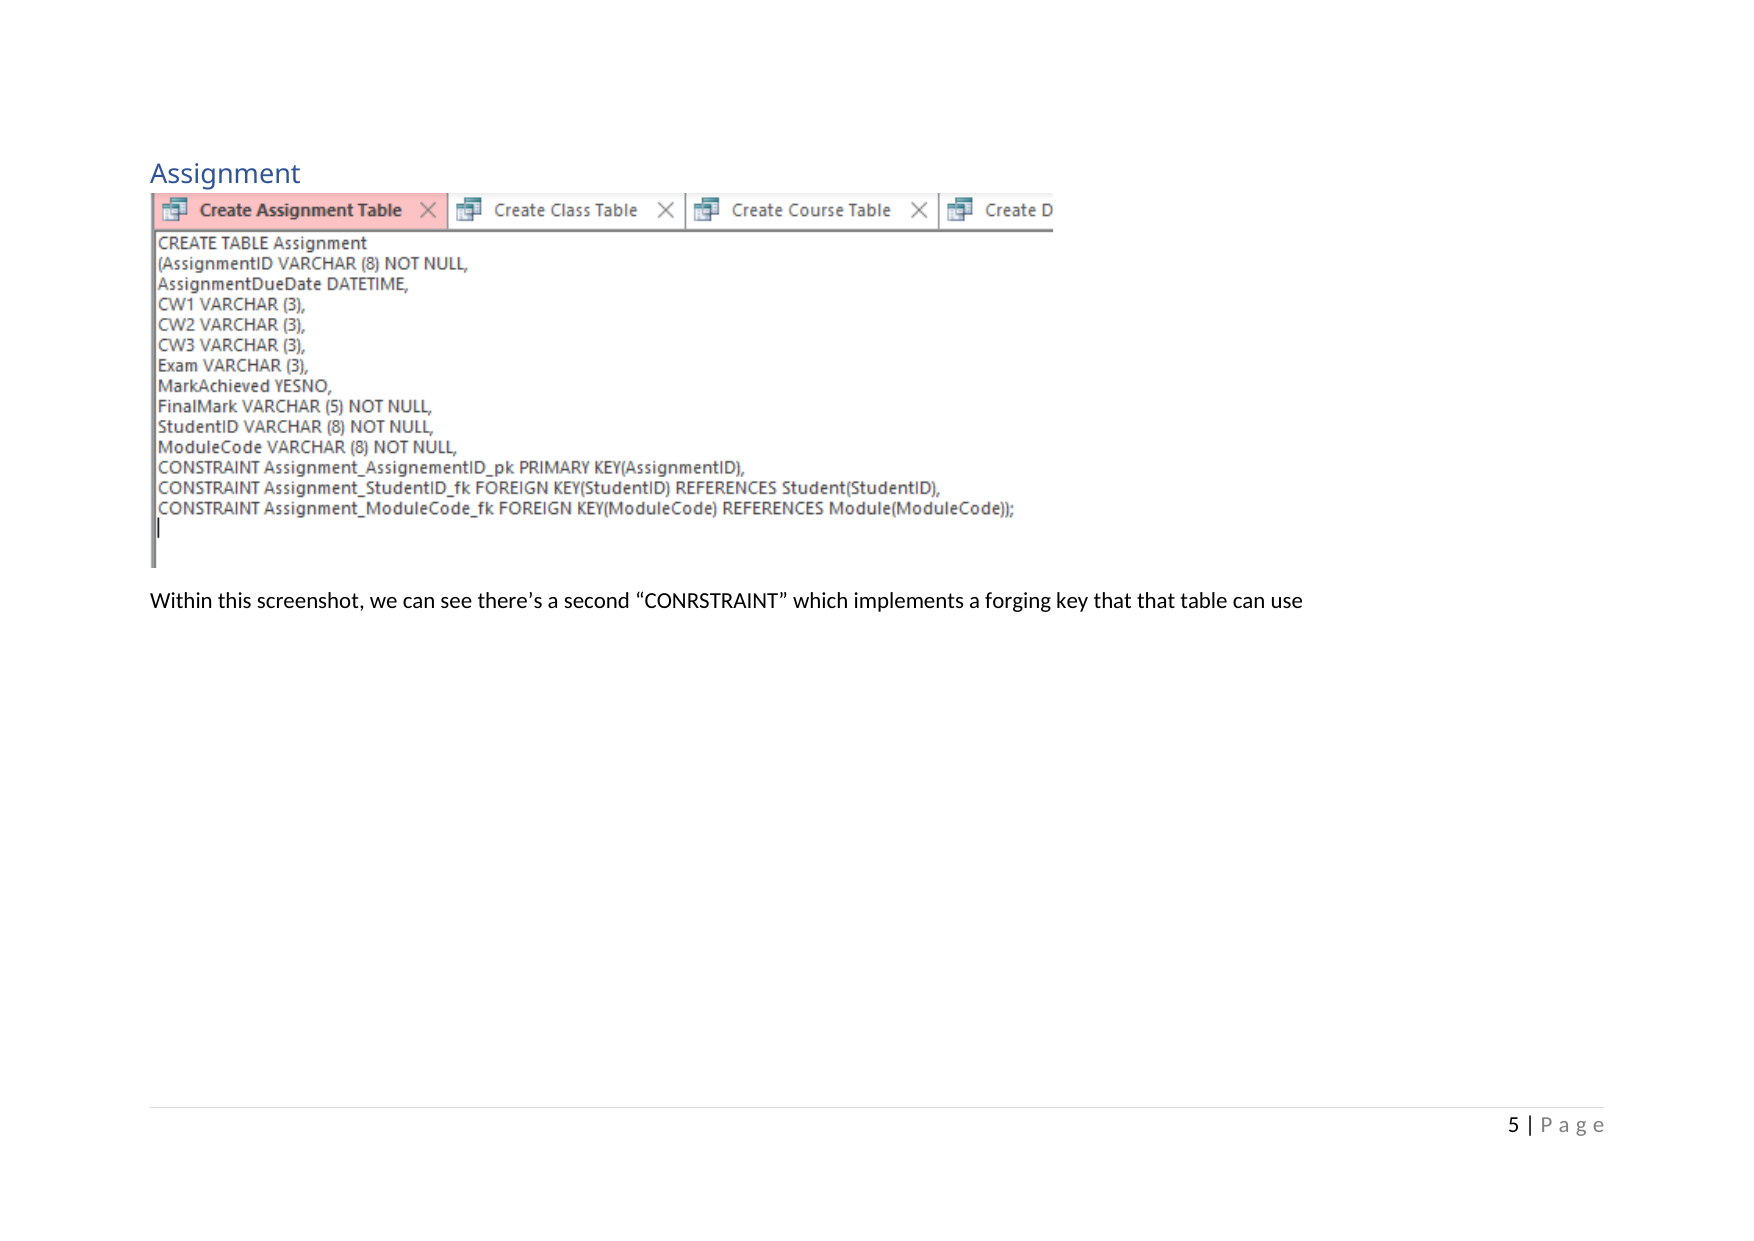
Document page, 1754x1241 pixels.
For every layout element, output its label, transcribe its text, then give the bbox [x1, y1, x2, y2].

subtitle Assignment [150, 154, 1604, 191]
text Within this screenshot, we can see there’s a second “CONRSTRAINT” which implements a forging key that that table can use [150, 586, 1604, 614]
picture [150, 193, 1054, 568]
